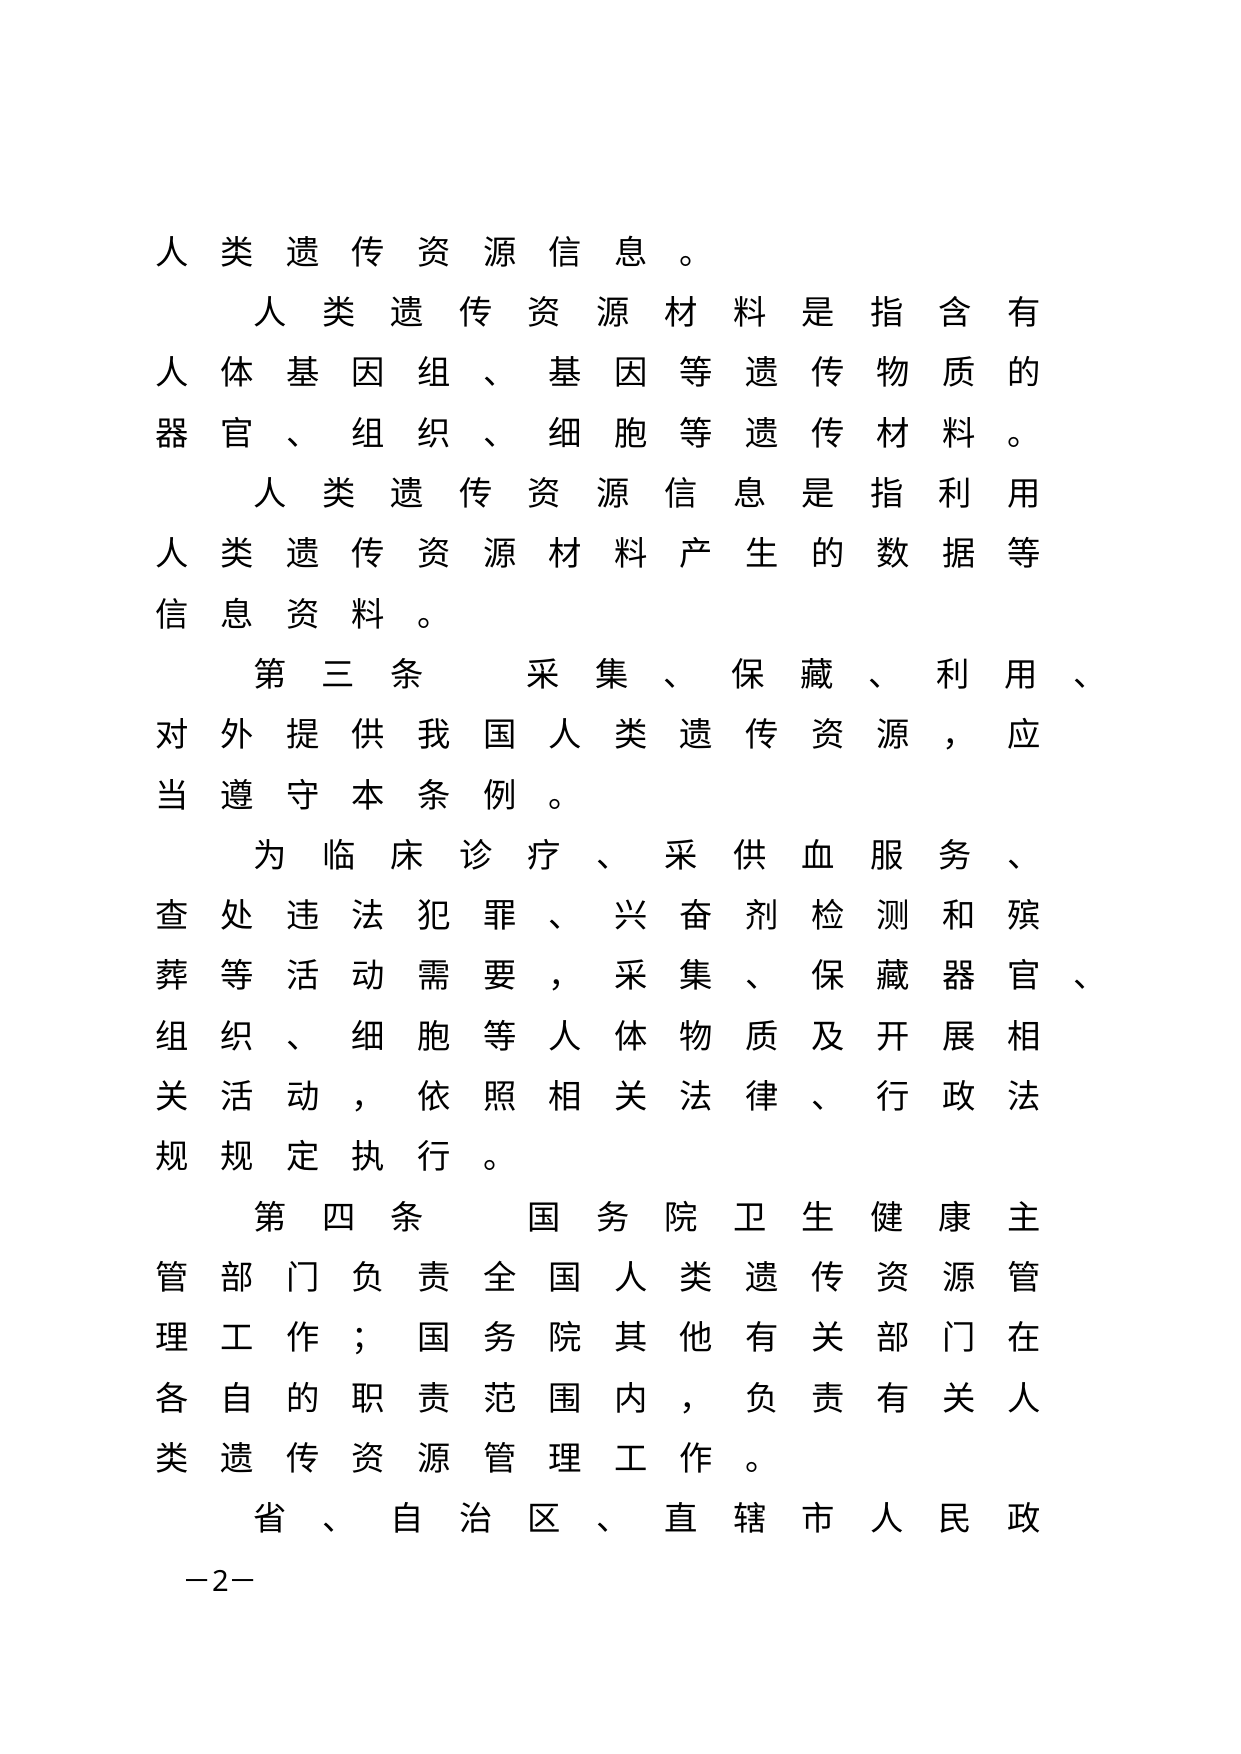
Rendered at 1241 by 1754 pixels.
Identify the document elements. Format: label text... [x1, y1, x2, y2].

text 第三条 采集、保藏、利用、对外提供我国人类遗传资源，应当遵守本条例。 [155, 642, 1073, 823]
text 第四条 国务院卫生健康主管部门负责全国人类遗传资源管理工作；国务院其他有关部门在各自的职责范围内，负责有关人类遗传资源管理工作。 [155, 1184, 1073, 1486]
text 第二条 本条例所称人类遗传资源包括人类遗传资源材料和人类遗传资源信息。 [155, 219, 1073, 280]
text 人类遗传资源材料是指含有人体基因组、基因等遗传物质的器官、组织、细胞等遗传材料。 [155, 280, 1073, 461]
text 省、自治区、直辖市人民政府人类遗传资源主管部门负责本行政区域人类遗传资源管理工作；省、自治区、直辖市人民政府其他有关部门在各自的职责范围内，负责本行政区域有关人类遗传资源管理工作。 [155, 1486, 1073, 1546]
text 为临床诊疗、采供血服务、查处违法犯罪、兴奋剂检测和殡葬等活动需要，采集、保藏器官、组织、细胞等人体物质及开展相关活动，依照相关法律、行政法规规定执行。 [155, 823, 1073, 1184]
text 人类遗传资源信息是指利用人类遗传资源材料产生的数据等信息资料。 [155, 461, 1073, 642]
